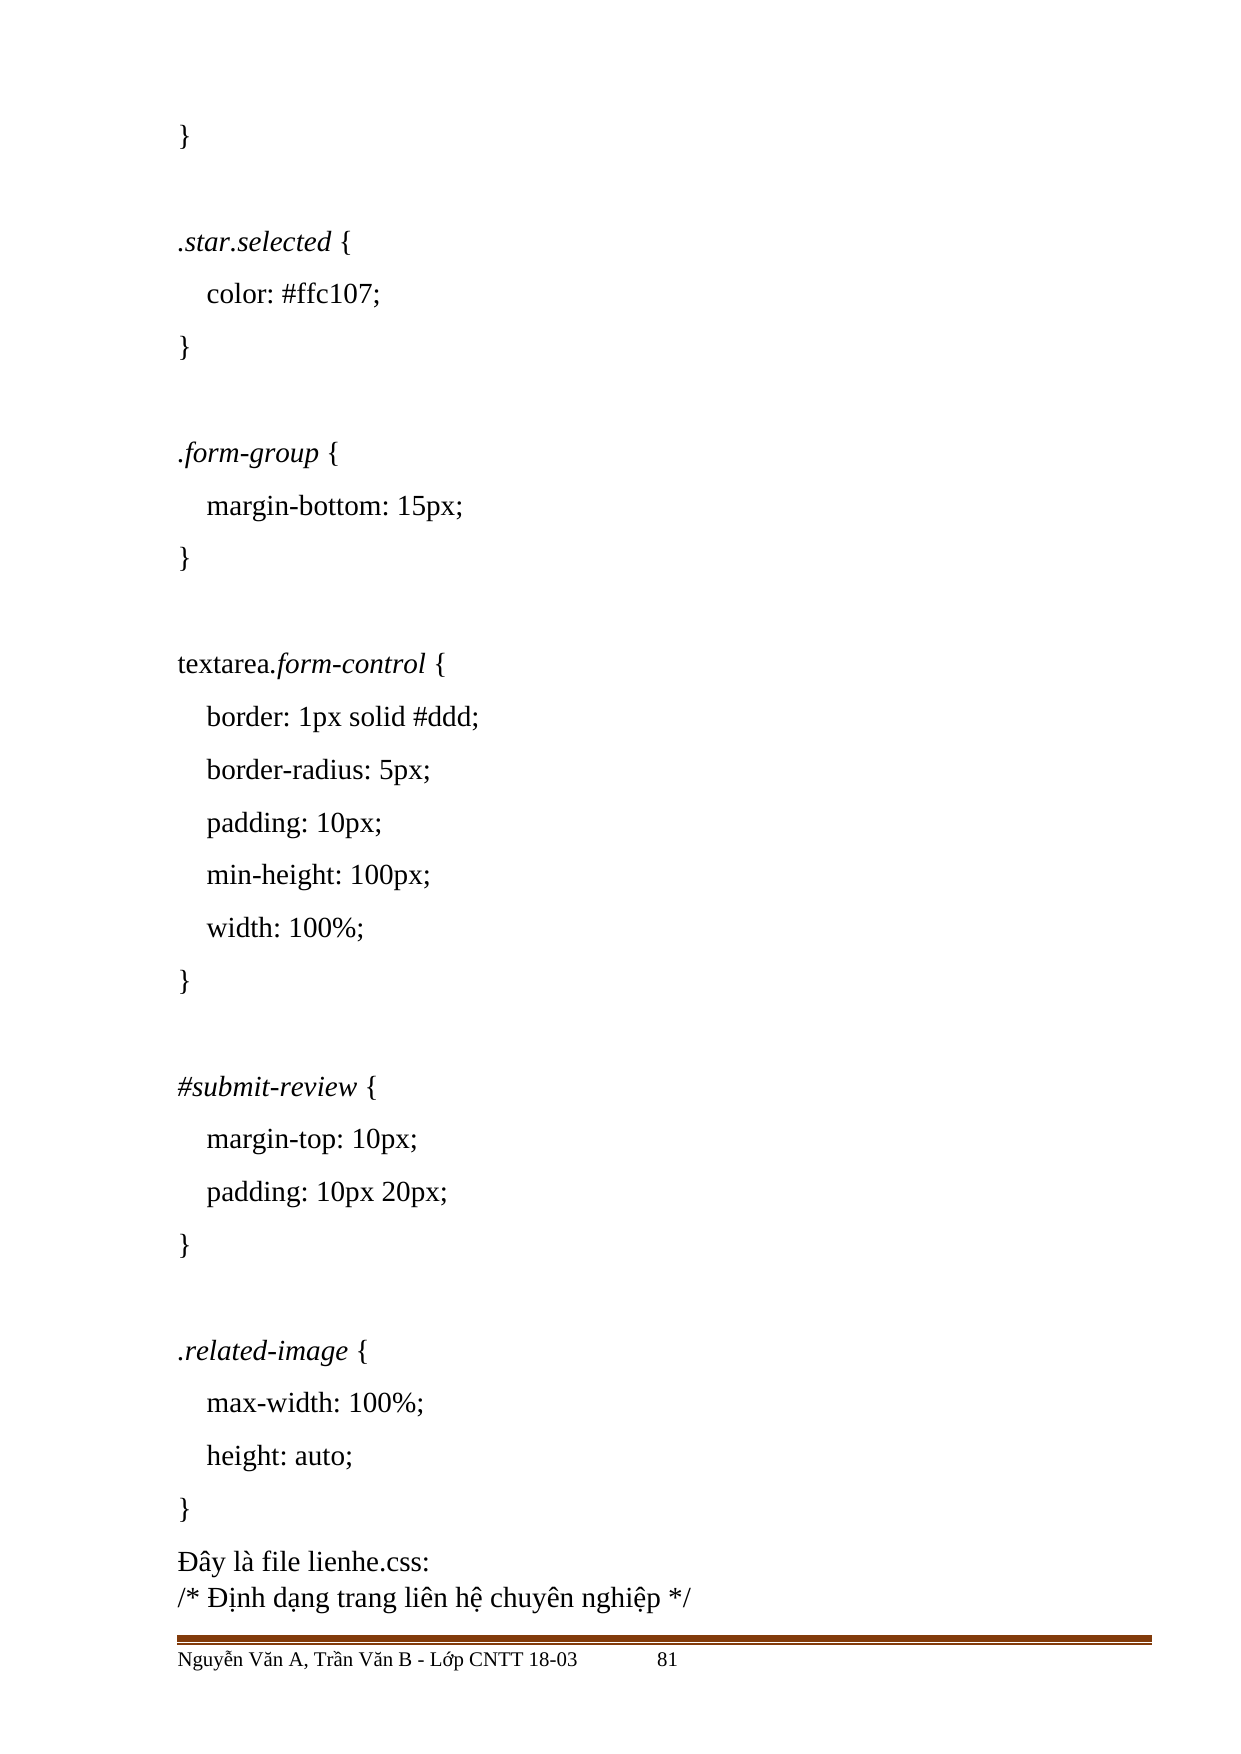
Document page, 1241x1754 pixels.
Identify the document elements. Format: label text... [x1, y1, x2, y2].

text padding: 10px 20px; [177, 1174, 1152, 1208]
text textarea.form-control { [177, 646, 1152, 680]
text } [177, 1491, 1152, 1525]
text max-width: 100%; [177, 1386, 1152, 1419]
text .star.selected { [177, 224, 1152, 257]
text height: auto; [177, 1438, 1152, 1472]
text color: #ffc107; [177, 277, 1152, 310]
text } [177, 1227, 1152, 1261]
text padding: 10px; [177, 805, 1152, 838]
text .related-image { [177, 1333, 1152, 1366]
text margin-top: 10px; [177, 1122, 1152, 1155]
text } [177, 541, 1152, 574]
text width: 100%; [177, 910, 1152, 944]
text .form-group { [177, 435, 1152, 468]
text } [177, 329, 1152, 363]
text min-height: 100px; [177, 857, 1152, 891]
text border: 1px solid #ddd; [177, 699, 1152, 733]
text } [177, 118, 1152, 152]
text Đây là file lienhe.css: /* Định dạng trang liên hệ chuyên nghiệp */ [177, 1544, 1152, 1614]
text border-radius: 5px; [177, 752, 1152, 785]
text #submit-review { [177, 1069, 1152, 1102]
text } [177, 963, 1152, 997]
text margin-bottom: 15px; [177, 488, 1152, 521]
